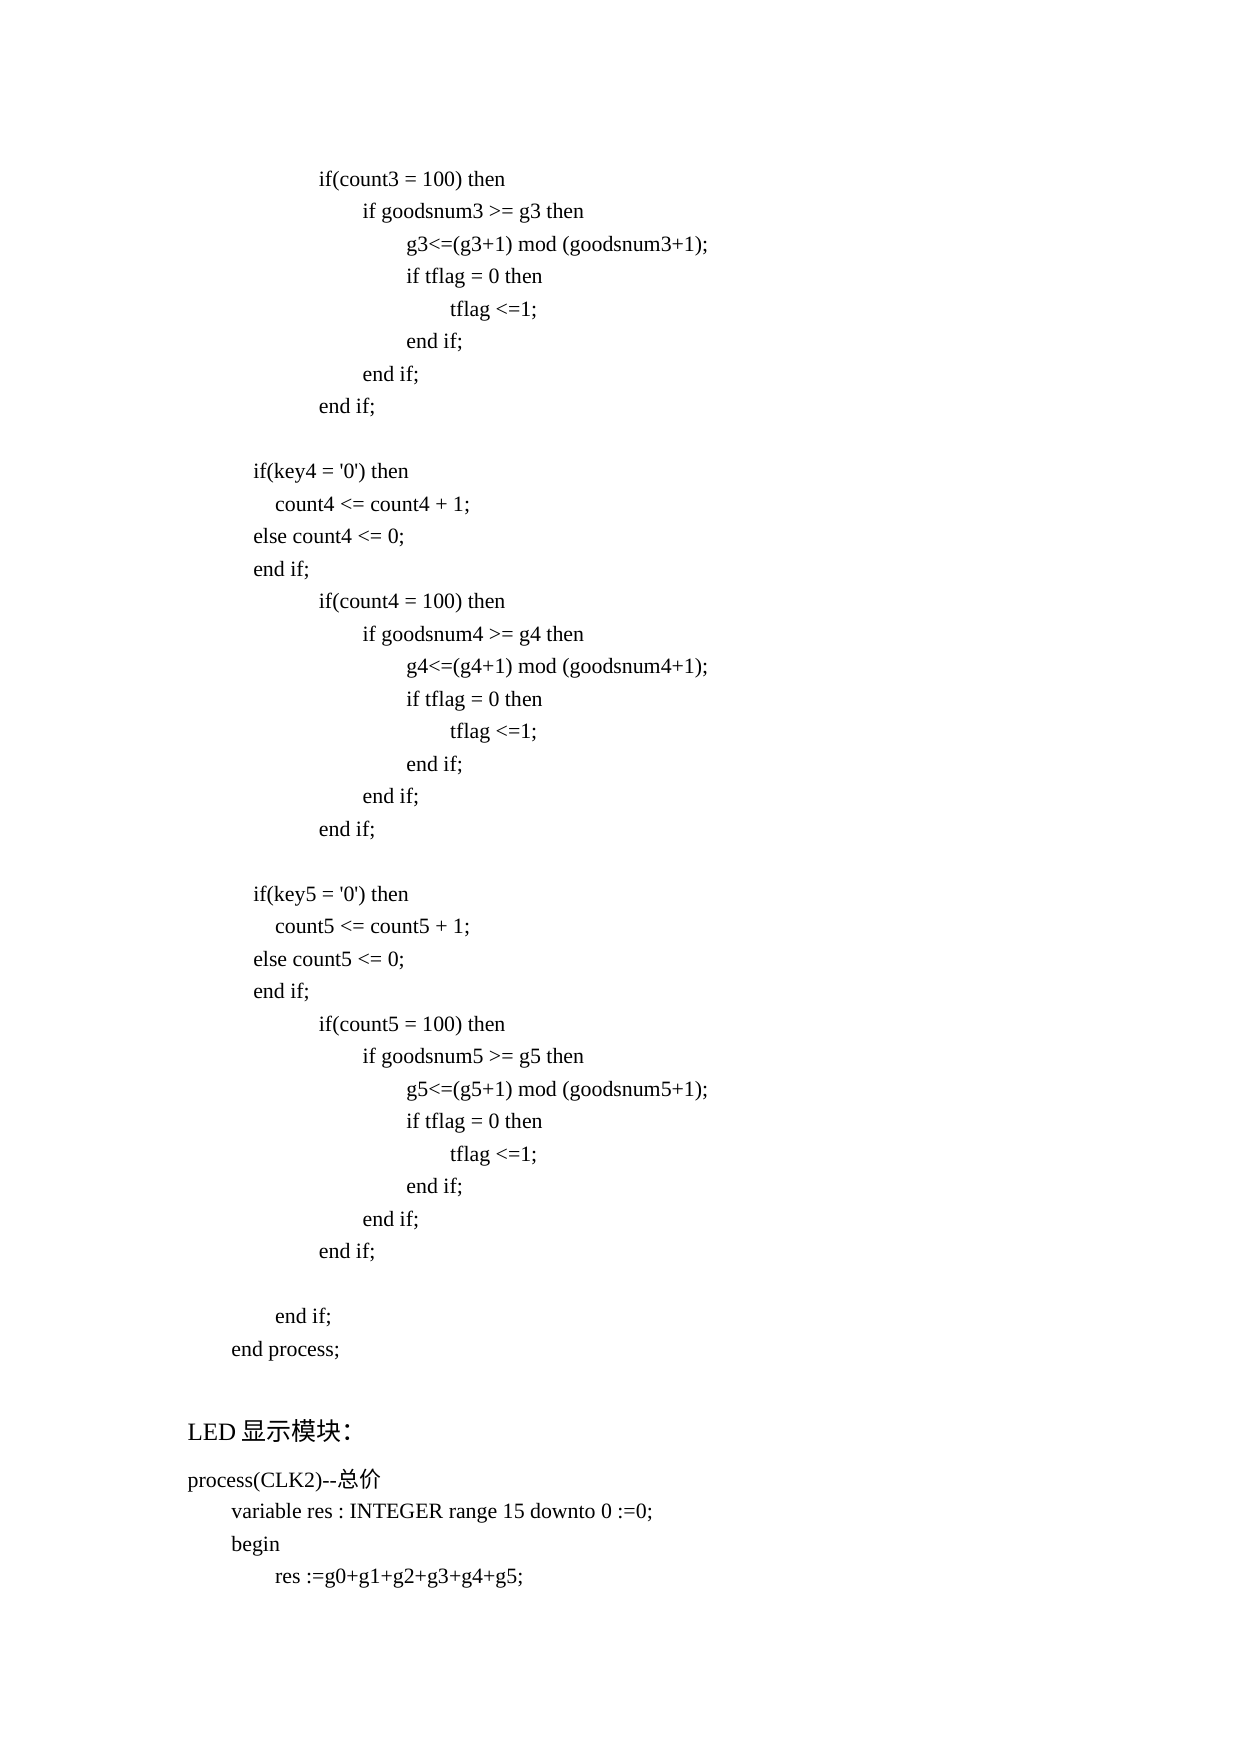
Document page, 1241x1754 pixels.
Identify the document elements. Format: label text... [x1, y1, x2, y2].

text if(key4 = '0') then [187, 454, 1053, 487]
text end if; [187, 974, 1053, 1007]
text end if; [187, 779, 1053, 812]
text if(key5 = '0') then [187, 877, 1053, 909]
text if(count5 = 100) then [187, 1007, 1053, 1039]
text count5 <= count5 + 1; [187, 909, 1053, 942]
text count4 <= count4 + 1; [187, 487, 1053, 519]
text if goodsnum3 >= g3 then [187, 194, 1053, 227]
text begin [187, 1527, 1053, 1559]
text if tflag = 0 then [187, 682, 1053, 714]
text g5<=(g5+1) mod (goodsnum5+1); [187, 1072, 1053, 1104]
text tflag <=1; [187, 292, 1053, 324]
text if tflag = 0 then [187, 1104, 1053, 1137]
text end if; [187, 1169, 1053, 1202]
text tflag <=1; [187, 1137, 1053, 1169]
text if goodsnum4 >= g4 then [187, 617, 1053, 649]
text end if; [187, 1299, 1053, 1332]
text end if; [187, 1234, 1053, 1267]
text tflag <=1; [187, 714, 1053, 747]
text if(count3 = 100) then [187, 162, 1053, 194]
text if tflag = 0 then [187, 259, 1053, 292]
text end if; [187, 812, 1053, 844]
text end if; [187, 747, 1053, 779]
text if goodsnum5 >= g5 then [187, 1039, 1053, 1072]
text LED显示模块： [187, 1397, 1053, 1462]
text end if; [187, 324, 1053, 357]
text else count5 <= 0; [187, 942, 1053, 974]
text if(count4 = 100) then [187, 584, 1053, 617]
text end process; [187, 1332, 1053, 1364]
text g3<=(g3+1) mod (goodsnum3+1); [187, 227, 1053, 259]
text end if; [187, 1202, 1053, 1234]
text process(CLK2)--总价 [187, 1462, 1053, 1494]
text g4<=(g4+1) mod (goodsnum4+1); [187, 649, 1053, 682]
text end if; [187, 552, 1053, 584]
text else count4 <= 0; [187, 519, 1053, 552]
text variable res : INTEGER range 15 downto 0 :=0; [187, 1494, 1053, 1527]
text res :=g0+g1+g2+g3+g4+g5; [187, 1559, 1053, 1592]
text end if; [187, 357, 1053, 389]
text end if; [187, 389, 1053, 422]
